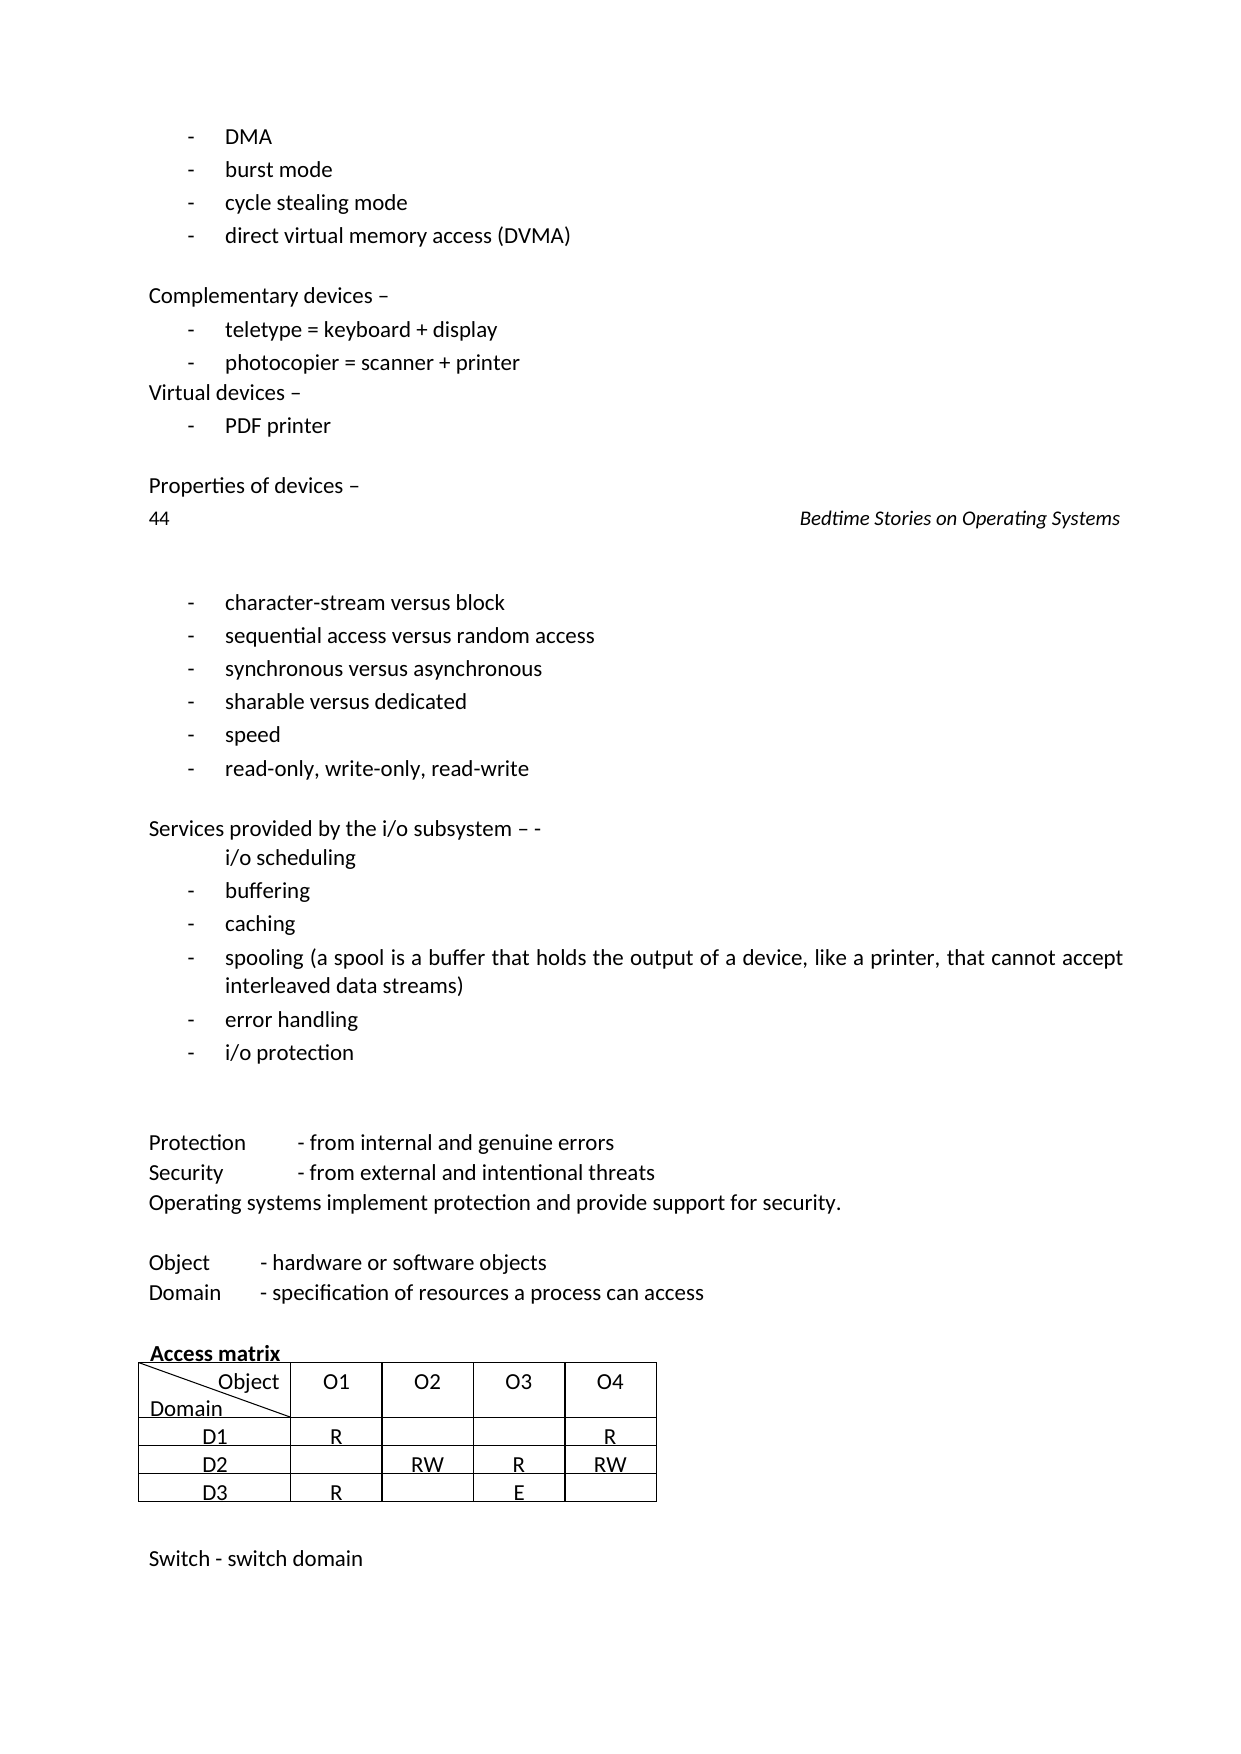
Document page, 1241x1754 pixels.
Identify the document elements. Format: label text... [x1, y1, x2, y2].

list sharable versus dedicated [187, 687, 1126, 715]
list teletype = keyboard + display [187, 315, 1126, 343]
list read-only, write-only, read-write [187, 754, 1126, 782]
list burst mode [187, 155, 1126, 183]
text Security - from external and intentional threats [148, 1158, 1126, 1186]
text Virtual devices – [148, 378, 1126, 406]
list character-stream versus block [187, 588, 1126, 616]
text Object - hardware or software objects [148, 1248, 1126, 1277]
text Operating systems implement protection and provide support for security. [148, 1188, 1126, 1216]
list i/o protection [187, 1038, 1126, 1066]
list spooling (a spool is a buffer that holds the output of a device, like a printer, that cannot accept interleaved data streams) [187, 943, 1126, 999]
list photocopier = scanner + printer [187, 348, 1126, 376]
list buffering [187, 876, 1126, 904]
list speed [187, 721, 1126, 749]
text Domain - specification of resources a process can access [148, 1278, 1126, 1307]
text Properties of devices – [148, 472, 1126, 499]
list direct virtual memory access (DVMA) [187, 221, 1126, 249]
list PDF printer [187, 411, 1126, 439]
list caching [187, 909, 1126, 937]
text Complementary devices – [148, 282, 1126, 310]
text Switch - switch domain [148, 1544, 1126, 1572]
text Protection - from internal and genuine errors [148, 1128, 1126, 1156]
text 44 Bedtime Stories on Operating Systems [148, 505, 1127, 530]
list error handling [187, 1005, 1126, 1033]
list DMA [187, 122, 1126, 150]
list sequential access versus random access [187, 621, 1126, 649]
list synchronous versus asynchronous [187, 654, 1126, 682]
text Services provided by the i/o subsystem – - i/o scheduling [148, 814, 542, 871]
list cycle stealing mode [187, 188, 1126, 216]
